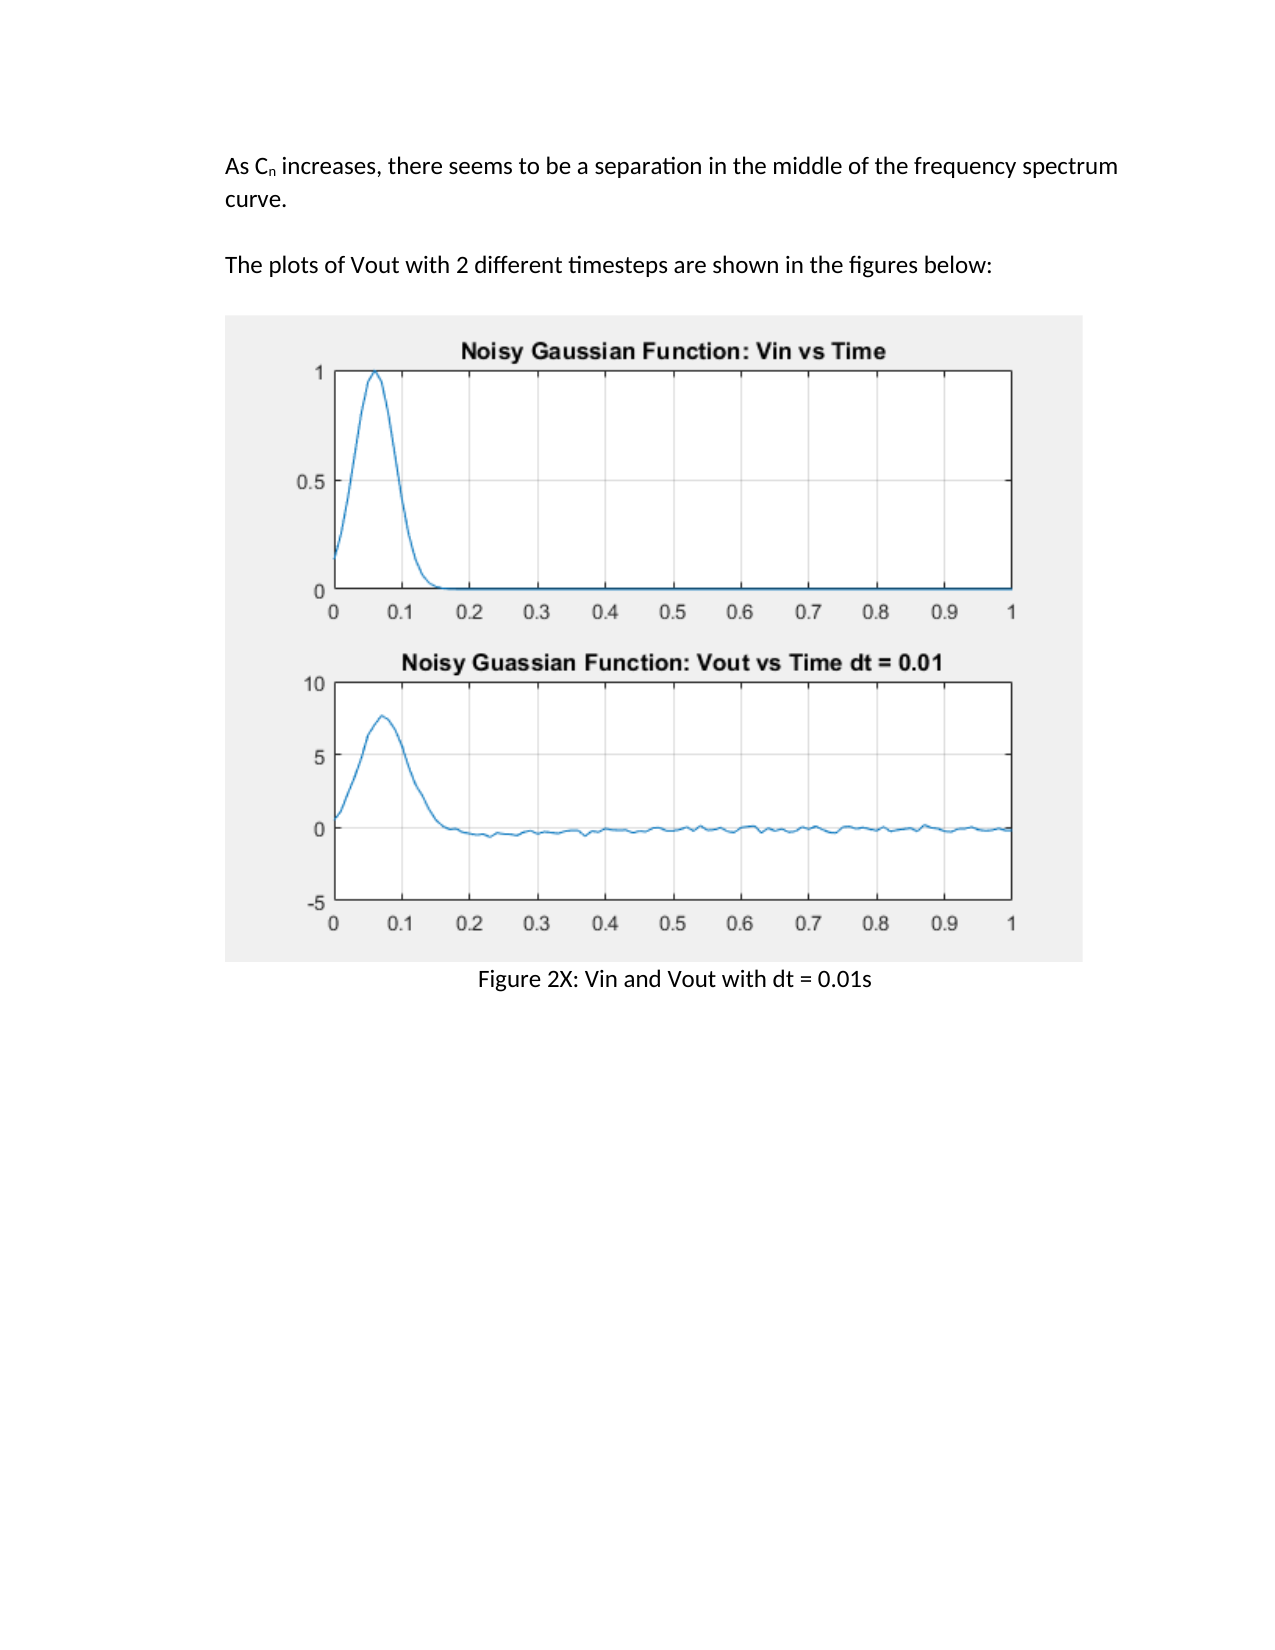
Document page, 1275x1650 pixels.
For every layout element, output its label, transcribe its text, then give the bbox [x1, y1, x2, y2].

picture [225, 314, 1083, 962]
list The plots of Vout with 2 different timesteps are shown in the figures below: [225, 249, 1125, 279]
list Figure 2X: Vin and Vout with dt = 0.01s [225, 964, 1125, 994]
list As Cn increases, there seems to be a separation in the middle of the frequency spectrum curve. [225, 150, 1125, 213]
